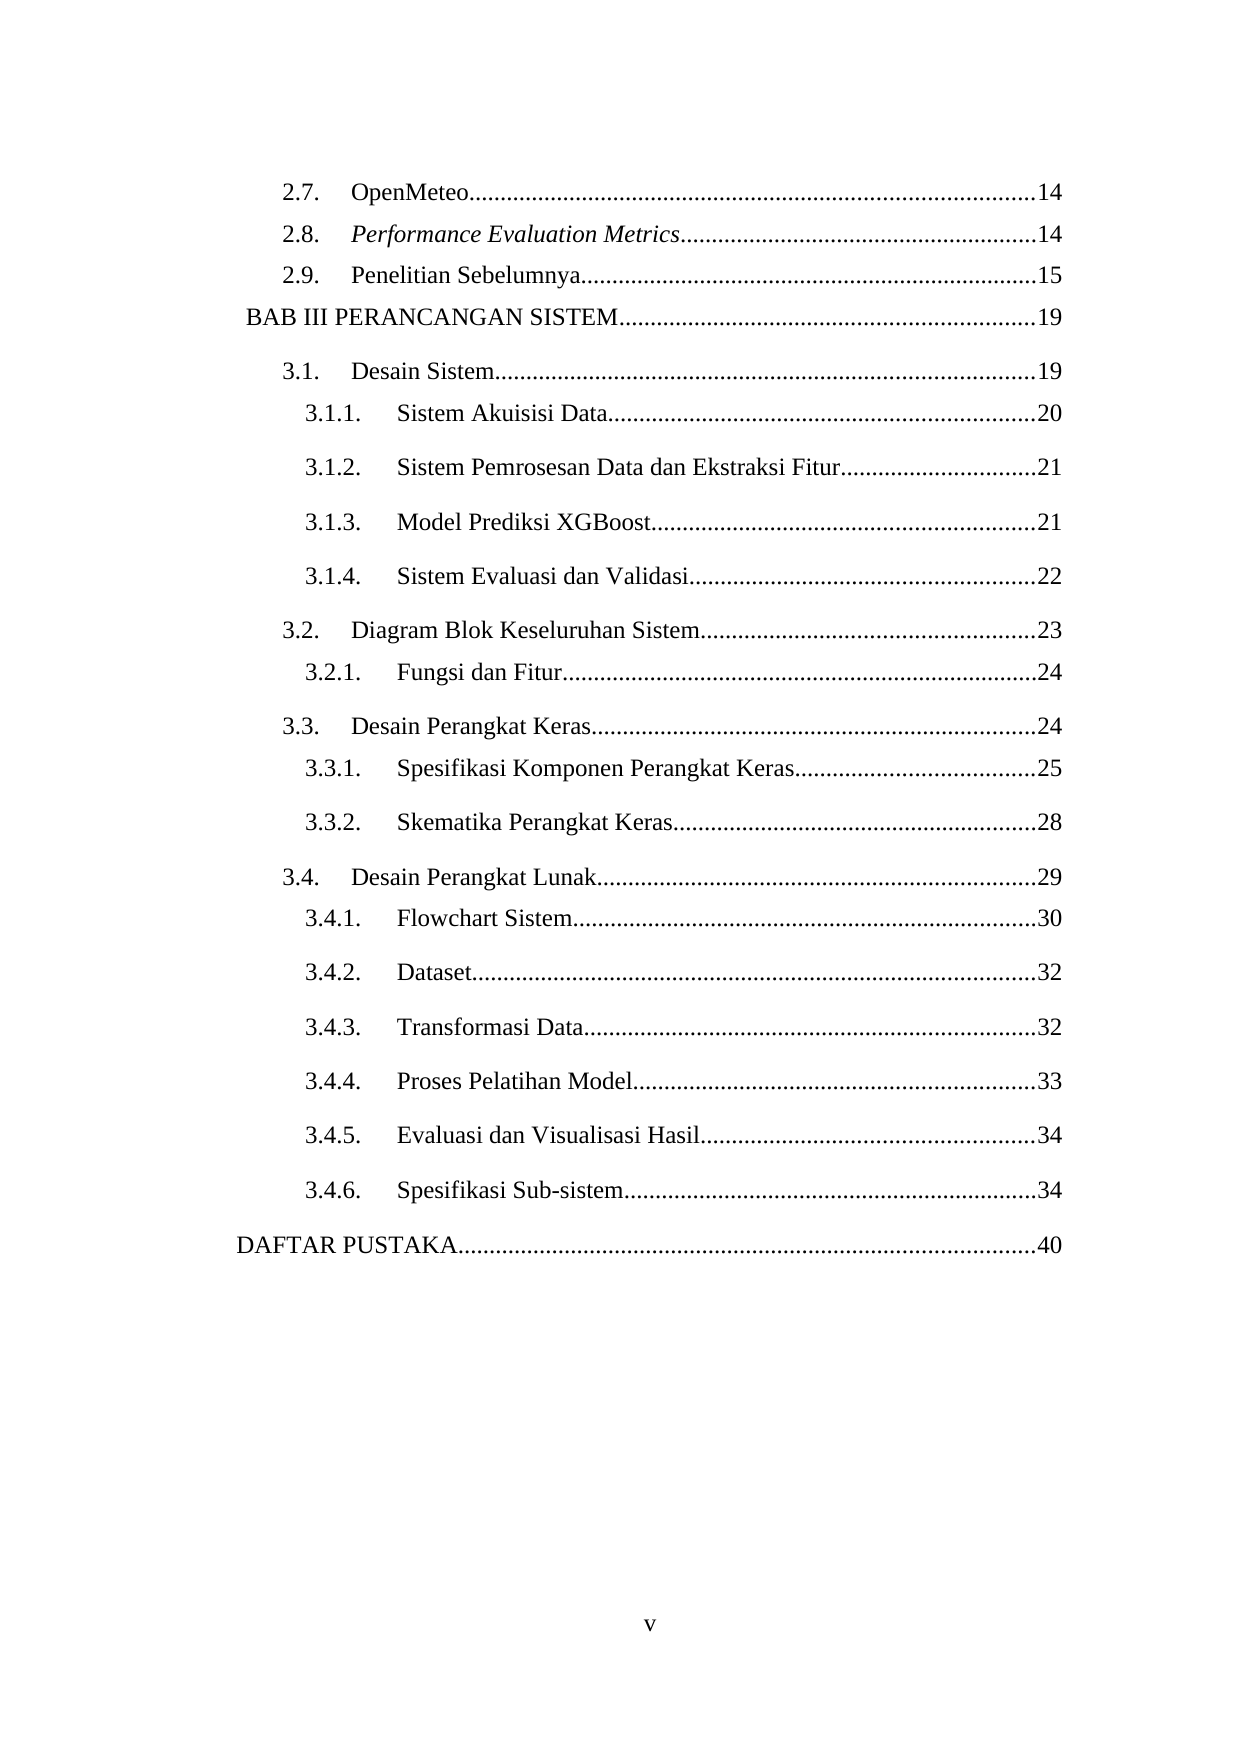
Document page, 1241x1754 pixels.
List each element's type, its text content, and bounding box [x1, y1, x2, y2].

text 2.9. Penelitian Sebelumnya 15 [282, 260, 1063, 289]
text 3.4.4. Proses Pelatihan Model 33 [305, 1066, 1063, 1095]
text 3.3. Desain Perangkat Keras 24 [282, 711, 1063, 740]
text 3.1. Desain Sistem 19 [282, 356, 1063, 385]
text 3.1.3. Model Prediksi XGBoost 21 [305, 507, 1063, 535]
text 2.7. OpenMeteo 14 [282, 177, 1063, 206]
text 3.3.1. Spesifikasi Komponen Perangkat Keras 25 [305, 753, 1063, 782]
text 3.4.5. Evaluasi dan Visualisasi Hasil 34 [305, 1121, 1063, 1149]
text 3.1.1. Sistem Akuisisi Data 20 [305, 398, 1063, 427]
text 3.4.1. Flowchart Sistem 30 [305, 903, 1063, 932]
text DAFTAR PUSTAKA 40 [199, 1229, 1063, 1260]
text 3.1.2. Sistem Pemrosesan Data dan Ekstraksi Fitur 21 [305, 452, 1063, 481]
text 3.4.2. Dataset 32 [305, 957, 1063, 986]
text BAB III PERANCANGAN SISTEM 19 [236, 302, 1063, 331]
text 2.8. Performance Evaluation Metrics 14 [282, 219, 1063, 247]
text 3.2. Diagram Blok Keseluruhan Sistem 23 [282, 615, 1063, 644]
text 3.4.3. Transformasi Data 32 [305, 1012, 1063, 1041]
text 3.4.6. Spesifikasi Sub-sistem 34 [305, 1175, 1063, 1204]
text 3.2.1. Fungsi dan Fitur 24 [305, 657, 1063, 686]
text 3.1.4. Sistem Evaluasi dan Validasi 22 [305, 561, 1063, 590]
text 3.4. Desain Perangkat Lunak 29 [282, 862, 1063, 890]
text 3.3.2. Skematika Perangkat Keras 28 [305, 807, 1063, 836]
